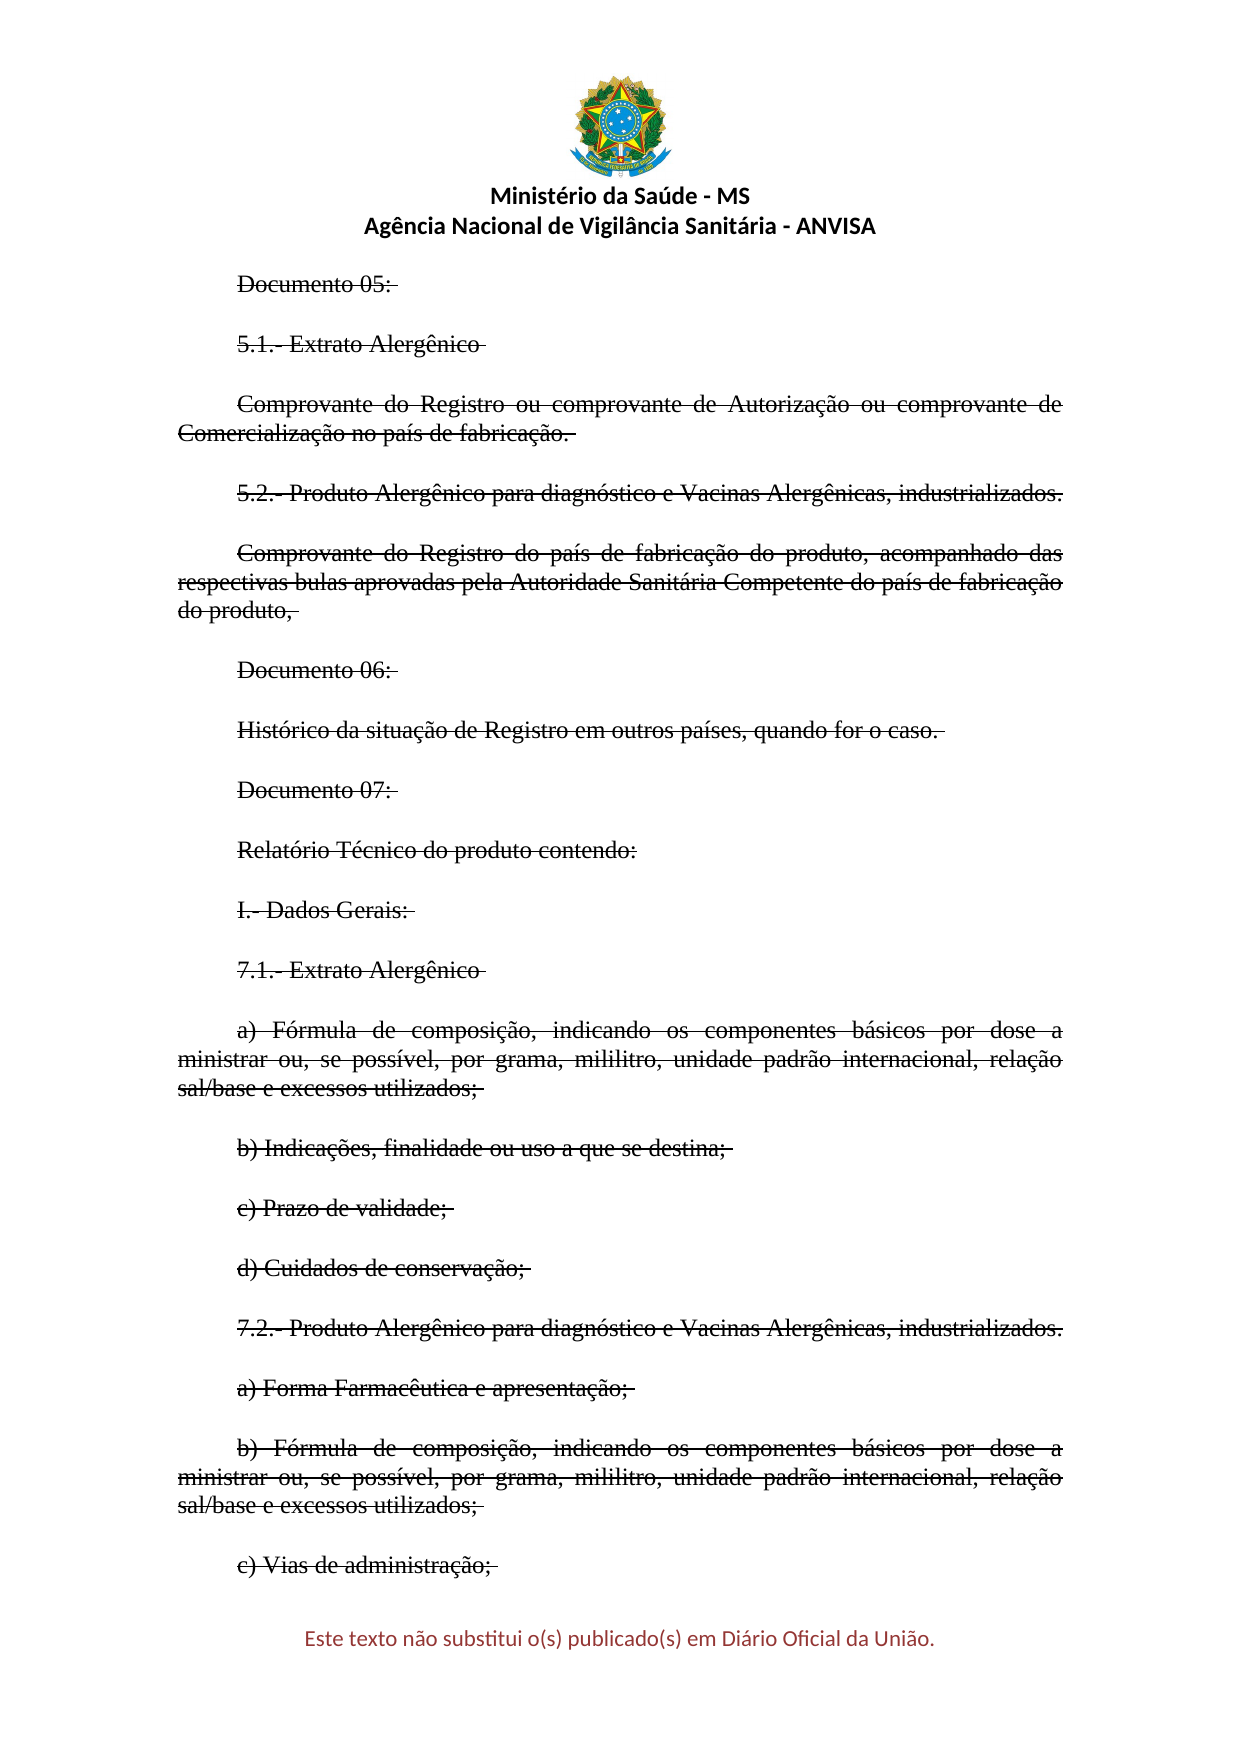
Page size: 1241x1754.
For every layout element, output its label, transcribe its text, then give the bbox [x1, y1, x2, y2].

text 5.1.- Extrato Alergênico [177, 329, 1063, 358]
text a) Forma Farmacêutica e apresentação; [177, 1373, 1063, 1402]
text a) Fórmula de composição, indicando os componentes básicos por dose a ministrar ou, se possível, por grama, mililitro, unidade padrão internacional, relação sal/base e excessos utilizados; [177, 1015, 1063, 1060]
text 7.1.- Extrato Alergênico [177, 955, 1063, 984]
text Comprovante do Registro do país de fabricação do produto, acompanhado das respectivas bulas aprovadas pela Autoridade Sanitária Competente do país de fabricação do produto, [177, 538, 1063, 582]
text c) Prazo de validade; [177, 1193, 1063, 1222]
text Histórico da situação de Registro em outros países, quando for o caso. [177, 715, 1063, 744]
text Documento 07: [177, 775, 1063, 804]
text b) Fórmula de composição, indicando os componentes básicos por dose a ministrar ou, se possível, por grama, mililitro, unidade padrão internacional, relação sal/base e excessos utilizados; [177, 1433, 1063, 1477]
picture [566, 73, 674, 180]
text Comprovante do Registro do país de fabricação do produto, acompanhado das respectivas bulas aprovadas pela Autoridade Sanitária Competente do país de fabricação do produto, [177, 584, 1063, 624]
text b) Indicações, finalidade ou uso a que se destina; [177, 1133, 1063, 1162]
text 5.2.- Produto Alergênico para diagnóstico e Vacinas Alergênicas, industrializados. [177, 478, 1063, 507]
text I.- Dados Gerais: [177, 895, 1063, 924]
text Comprovante do Registro ou comprovante de Autorização ou comprovante de Comercialização no país de fabricação. [177, 389, 1063, 447]
text c) Vias de administração; [177, 1550, 1063, 1579]
text b) Fórmula de composição, indicando os componentes básicos por dose a ministrar ou, se possível, por grama, mililitro, unidade padrão internacional, relação sal/base e excessos utilizados; [177, 1478, 1063, 1519]
text Documento 05: [177, 269, 1063, 298]
text a) Fórmula de composição, indicando os componentes básicos por dose a ministrar ou, se possível, por grama, mililitro, unidade padrão internacional, relação sal/base e excessos utilizados; [177, 1061, 1063, 1102]
text Relatório Técnico do produto contendo: [177, 835, 1063, 864]
text Documento 06: [177, 655, 1063, 684]
text 7.2.- Produto Alergênico para diagnóstico e Vacinas Alergênicas, industrializados. [177, 1313, 1063, 1342]
text d) Cuidados de conservação; [177, 1253, 1063, 1282]
